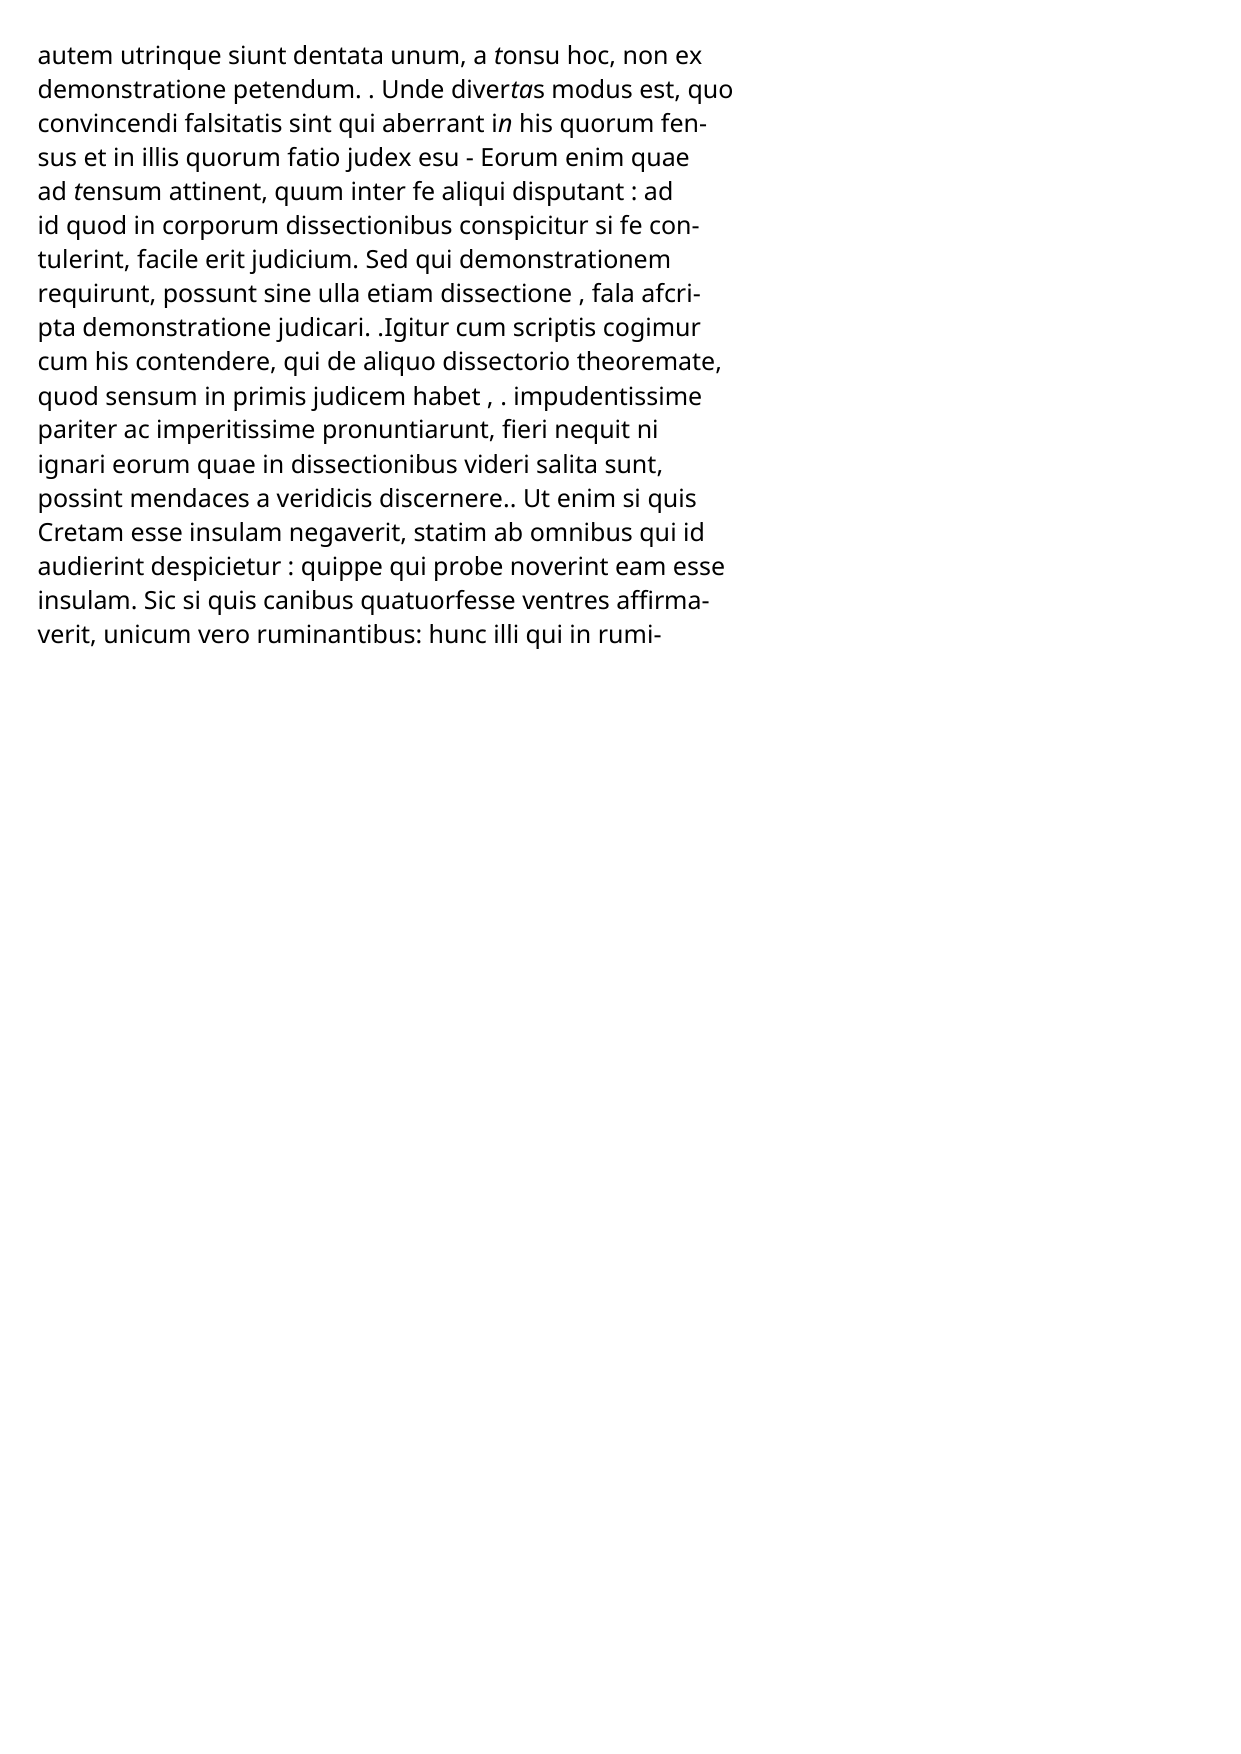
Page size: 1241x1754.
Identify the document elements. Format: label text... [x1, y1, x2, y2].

text autem utrinque siunt dentata unum, a tonsu hoc, non ex demonstratione petendum. . Unde divertas modus est, quo convincendi falsitatis sint qui aberrant in his quorum fen- sus et in illis quorum fatio judex esu - Eorum enim quae ad tensum attinent, quum inter fe aliqui disputant : ad id quod in corporum dissectionibus conspicitur si fe con- tulerint, facile erit judicium. Sed qui demonstrationem requirunt, possunt sine ulla etiam dissectione , fala afcri- pta demonstratione judicari. .Igitur cum scriptis cogimur cum his contendere, qui de aliquo dissectorio theoremate, quod sensum in primis judicem habet , . impudentissime pariter ac imperitissime pronuntiarunt, fieri nequit ni ignari eorum quae in dissectionibus videri salita sunt, possint mendaces a veridicis discernere.. Ut enim si quis Cretam esse insulam negaverit, statim ab omnibus qui id audierint despicietur : quippe qui probe noverint eam esse insulam. Sic si quis canibus quatuorfesse ventres affirma- verit, unicum vero ruminantibus: hunc illi qui in rumi- [37, 37, 1203, 651]
